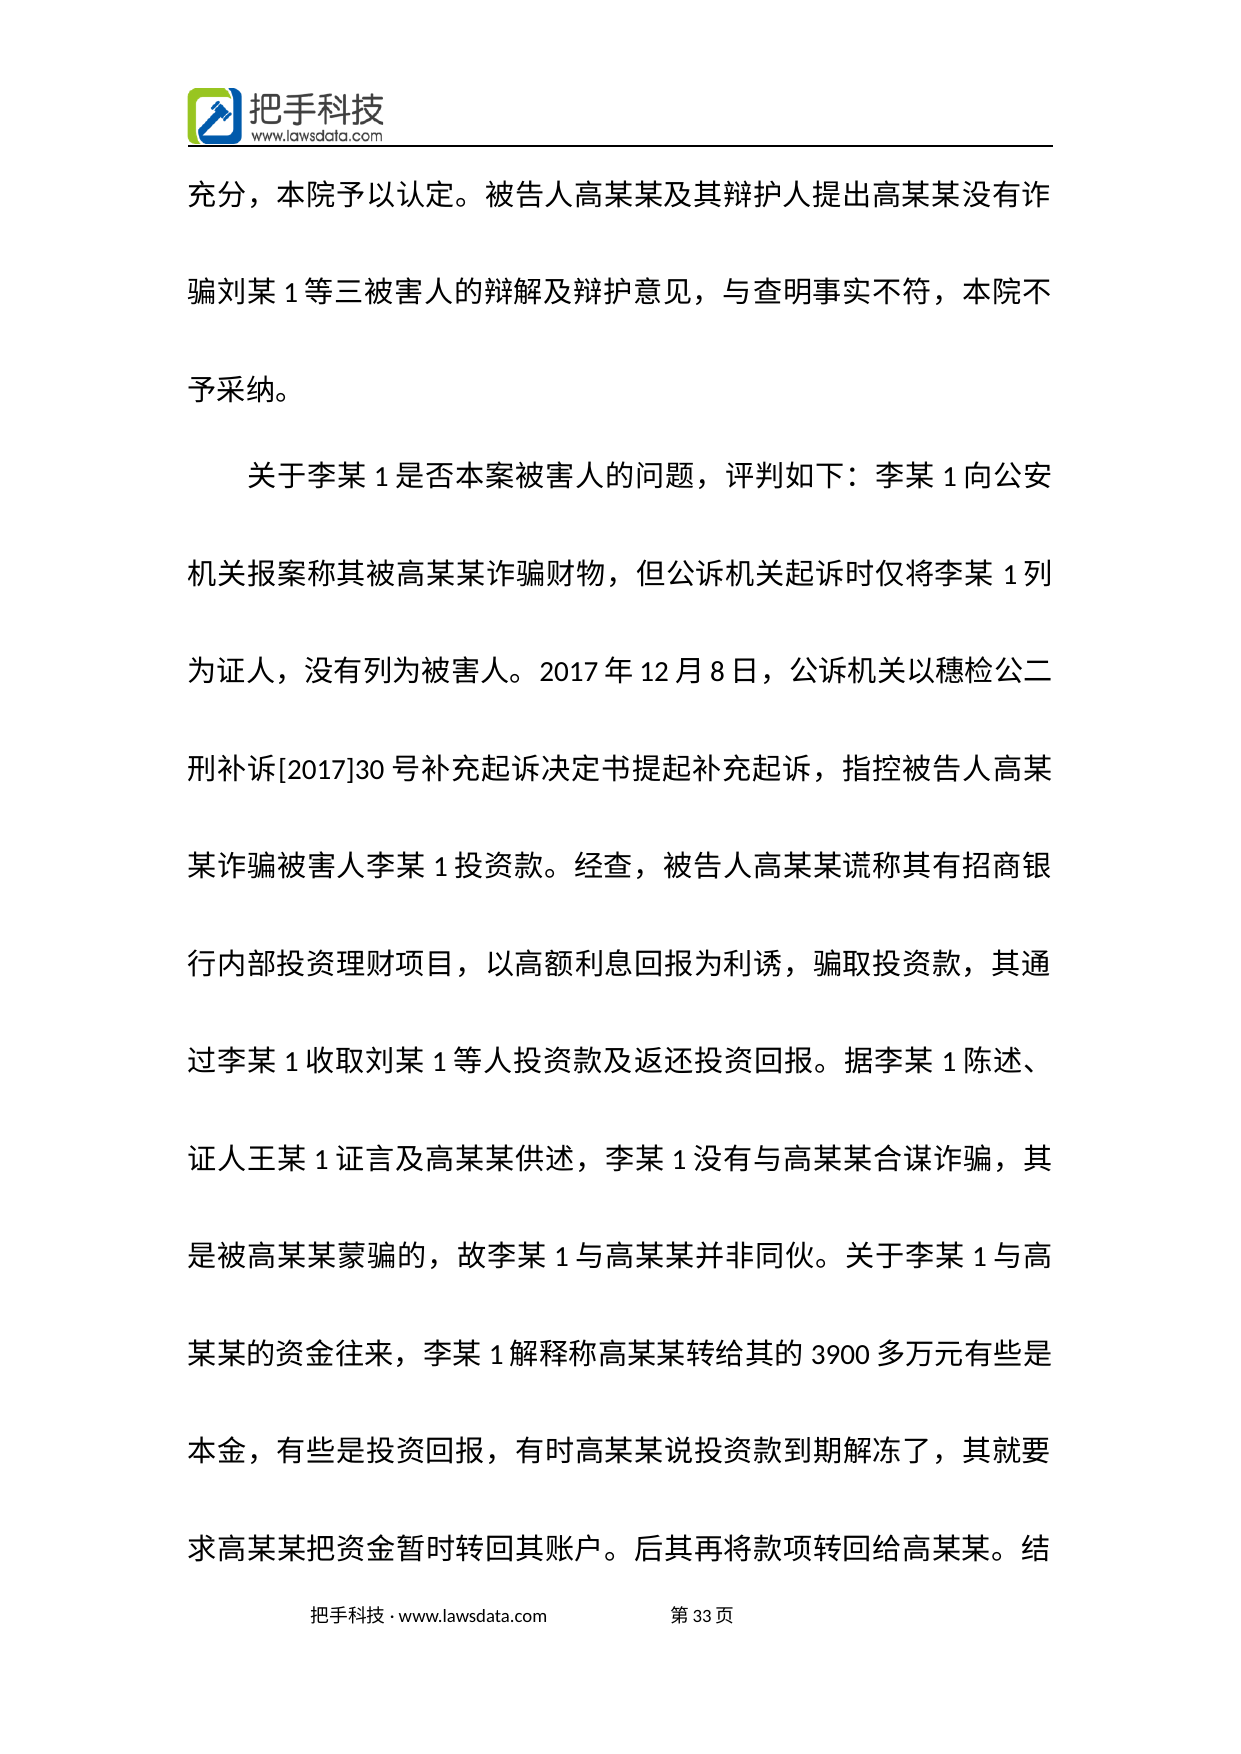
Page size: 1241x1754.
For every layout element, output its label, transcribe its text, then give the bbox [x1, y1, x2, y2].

picture [187, 88, 384, 144]
text 综上，本案证据确实、充分，足资证实被告人高某某诈骗刘某1等三被害人的事实。公诉机关指控的上述事实清楚，证据确实、充分，本院予以认定。被告人高某某及其辩护人提出高某某没有诈骗刘某1等三被害人的辩解及辩护意见，与查明事实不符，本院不予采纳。 [187, 160, 1053, 420]
